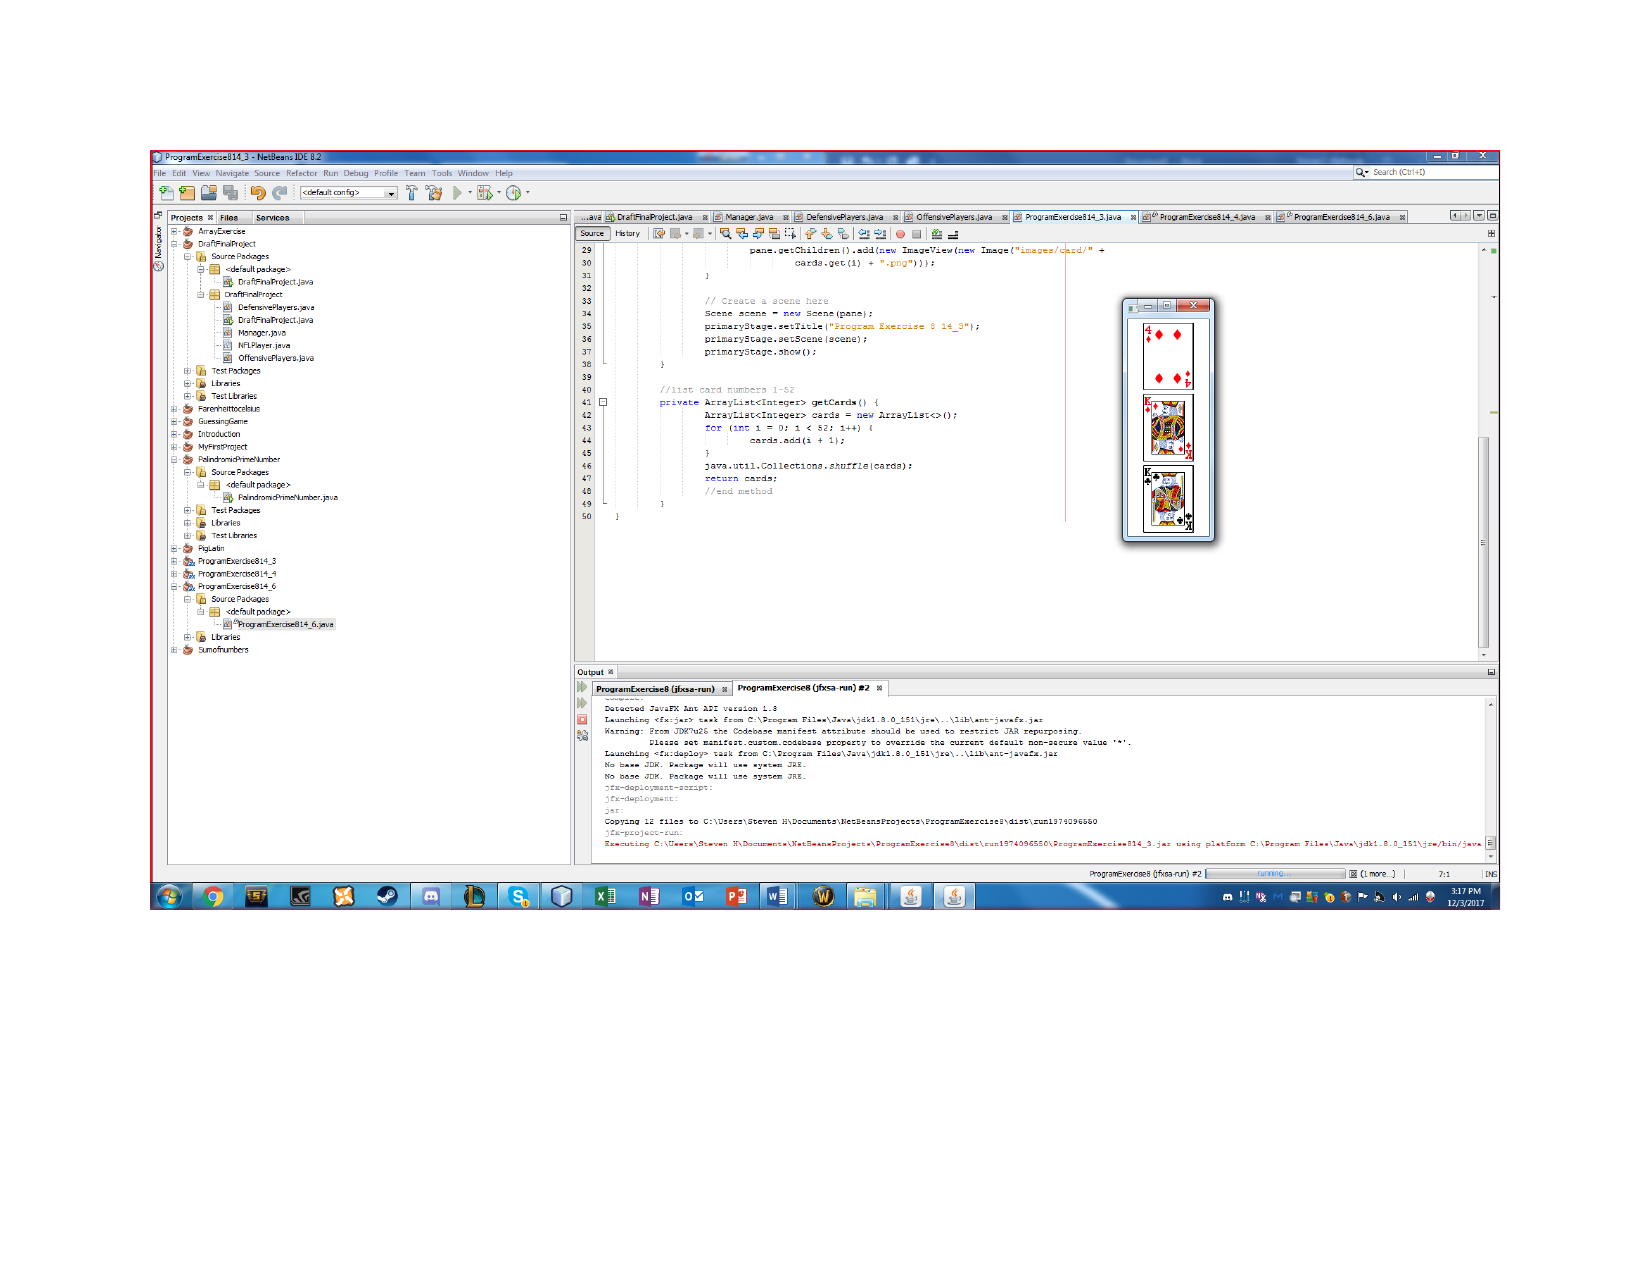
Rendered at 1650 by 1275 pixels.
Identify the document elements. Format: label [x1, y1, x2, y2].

picture [150, 150, 1500, 910]
